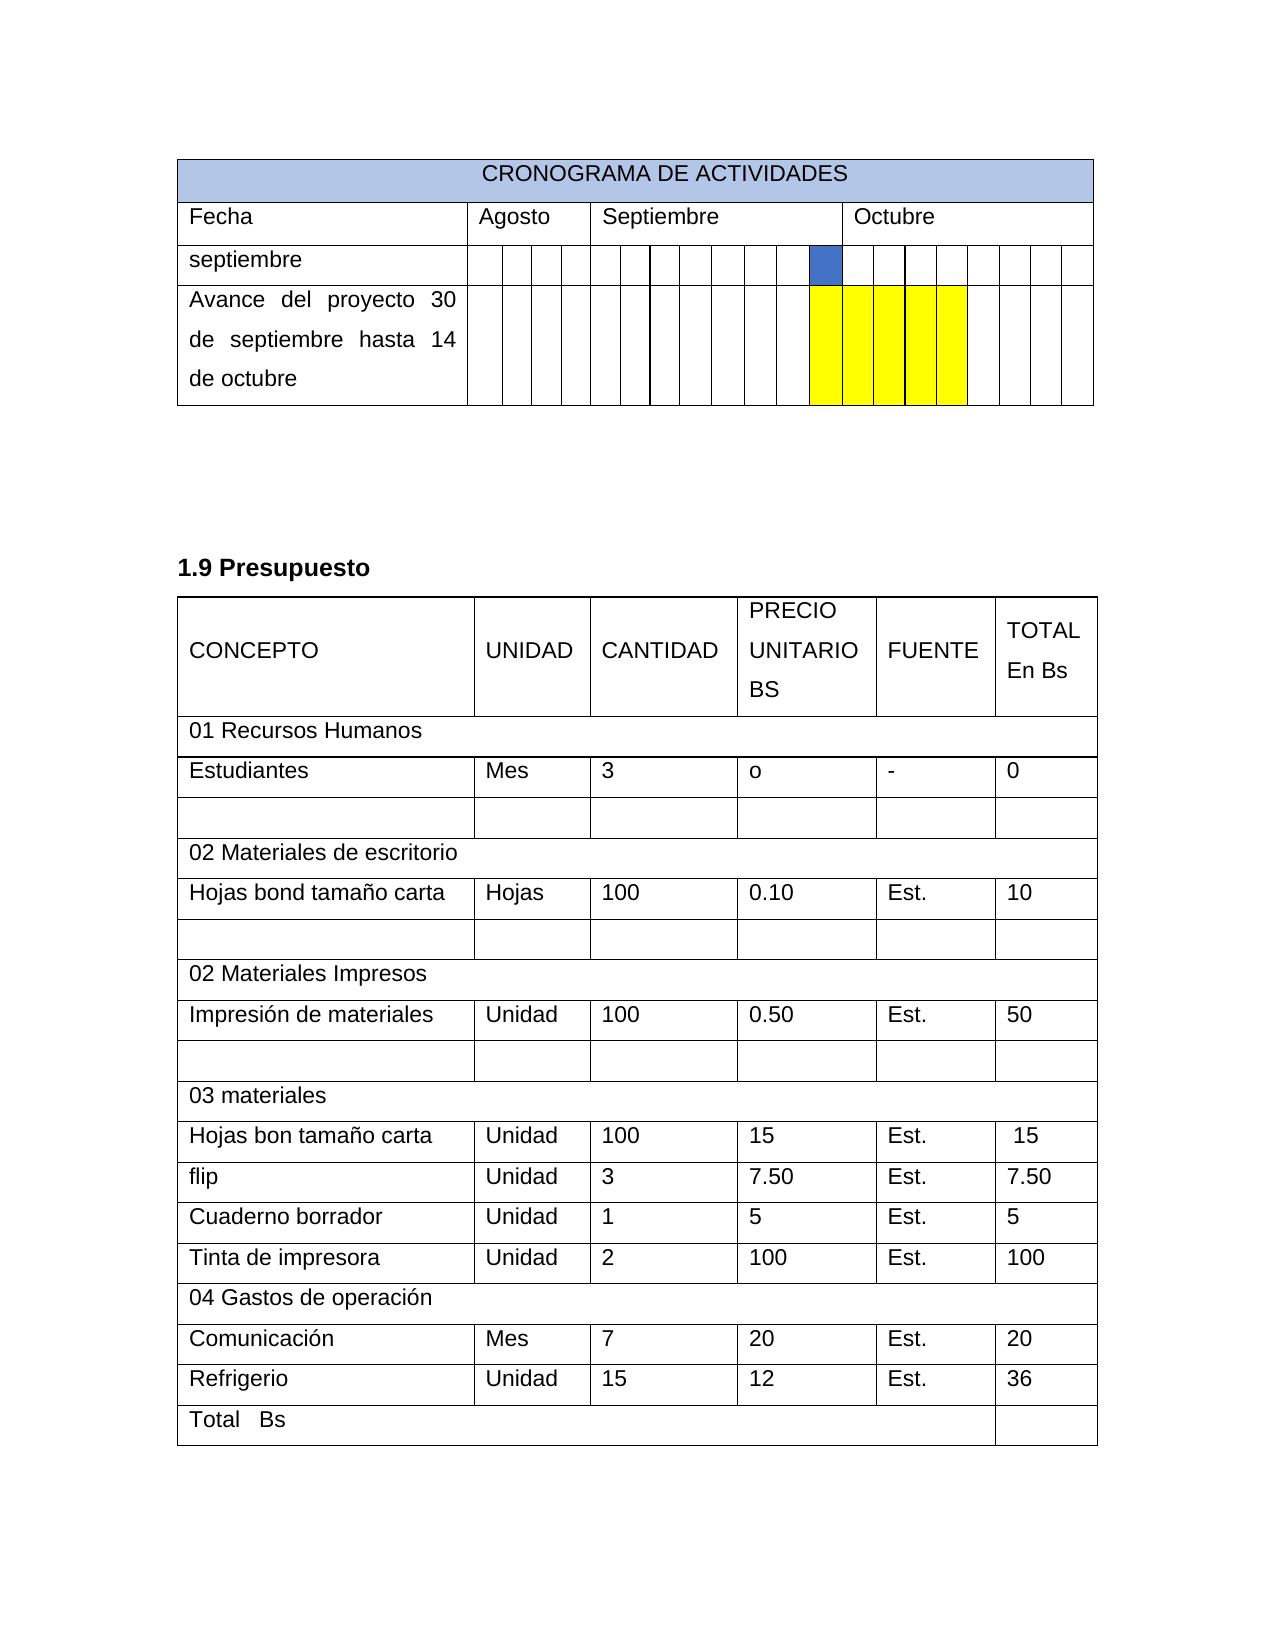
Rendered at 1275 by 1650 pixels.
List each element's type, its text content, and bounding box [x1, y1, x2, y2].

table_cell [874, 286, 904, 405]
table_cell [178, 1041, 474, 1081]
table_cell Unidad [475, 1163, 590, 1202]
table_cell Est. [877, 1122, 995, 1162]
table_cell [591, 1041, 737, 1081]
table_cell [996, 1041, 1097, 1081]
table_cell [1000, 286, 1030, 405]
table_cell [621, 286, 649, 405]
table_cell Est. [877, 1163, 995, 1202]
table_cell 0 [996, 758, 1097, 797]
table_cell [738, 798, 876, 837]
table_cell Mes [475, 758, 590, 797]
table_cell Est. [877, 1203, 995, 1243]
table_cell 50 [996, 1001, 1097, 1040]
table_cell [680, 246, 711, 285]
table_cell Hojas bon tamaño carta [178, 1122, 474, 1162]
table_cell [996, 920, 1097, 959]
table_cell [877, 920, 995, 959]
table_cell 100 [591, 879, 737, 918]
table_cell 3 [591, 758, 737, 797]
table_cell Impresión de materiales [178, 1001, 474, 1040]
table_cell [562, 246, 590, 285]
table_cell [475, 1041, 590, 1081]
table_header TOTAL En Bs [996, 598, 1097, 716]
table_cell 7 [591, 1325, 737, 1364]
table_cell 04 Gastos de operación [178, 1284, 1097, 1324]
table_cell Fecha [178, 203, 467, 245]
table_cell [468, 286, 502, 405]
table_cell Estudiantes [178, 758, 474, 797]
table_cell [591, 798, 737, 837]
table_cell 7.50 [738, 1163, 876, 1202]
table_cell [937, 286, 967, 405]
table_cell o [738, 758, 876, 797]
table_cell [968, 286, 999, 405]
table_cell [810, 246, 842, 285]
table_cell [843, 286, 873, 405]
table_cell [591, 246, 620, 285]
table_cell [877, 1041, 995, 1081]
table_cell 0.50 [738, 1001, 876, 1040]
table_cell [651, 286, 679, 405]
table_cell 100 [591, 1122, 737, 1162]
table_cell [503, 286, 531, 405]
table_cell [937, 246, 967, 285]
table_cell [178, 246, 467, 285]
table_cell [1062, 246, 1093, 285]
table_cell [178, 920, 474, 959]
table_cell Tinta de impresora [178, 1244, 474, 1283]
table_cell [1000, 246, 1030, 285]
table_cell [475, 798, 590, 837]
table_cell 03 materiales [178, 1082, 1097, 1121]
table_cell [1031, 286, 1061, 405]
table_cell Est. [877, 1244, 995, 1283]
table_cell [712, 246, 744, 285]
table_cell [777, 246, 809, 285]
table_cell 3 [591, 1163, 737, 1202]
table_cell 02 Materiales de escritorio [178, 839, 1097, 878]
table_cell [968, 246, 999, 285]
table_cell Avance del proyecto 30 de septiembre hasta 14 de octubre [178, 286, 467, 405]
table_cell [712, 286, 744, 405]
table_cell 2 [591, 1244, 737, 1283]
table_cell 15 [591, 1365, 737, 1405]
table_cell Octubre [843, 203, 1093, 245]
table_header FUENTE [877, 598, 995, 716]
table_cell [621, 246, 649, 285]
table_cell flip [178, 1163, 474, 1202]
table_cell Agosto [468, 203, 590, 245]
table_cell [468, 246, 502, 285]
table_cell Est. [877, 1001, 995, 1040]
table_cell [532, 246, 561, 285]
table_cell Mes [475, 1325, 590, 1364]
table_cell 12 [738, 1365, 876, 1405]
table_cell 10 [996, 879, 1097, 918]
table_cell [874, 246, 904, 285]
table_cell 7.50 [996, 1163, 1097, 1202]
table_cell [843, 246, 873, 285]
table_cell 01 Recursos Humanos [178, 717, 1097, 756]
table_cell Refrigerio [178, 1365, 474, 1405]
table_cell [745, 246, 776, 285]
table_cell [651, 246, 679, 285]
table_cell [532, 286, 561, 405]
table_cell 0.10 [738, 879, 876, 918]
table_cell 20 [996, 1325, 1097, 1364]
table_cell [562, 286, 590, 405]
table_cell [591, 286, 620, 405]
table_cell Est. [877, 1325, 995, 1364]
table_cell [906, 286, 936, 405]
table_cell Unidad [475, 1122, 590, 1162]
table_cell [810, 286, 842, 405]
table_cell [591, 920, 737, 959]
table_cell 5 [996, 1203, 1097, 1243]
table_cell [503, 246, 531, 285]
table_header CRONOGRAMA DE ACTIVIDADES [178, 160, 1093, 202]
table_cell Septiembre [591, 203, 842, 245]
table_cell 15 [738, 1122, 876, 1162]
table_cell [996, 798, 1097, 837]
table_cell [738, 920, 876, 959]
table_cell Unidad [475, 1001, 590, 1040]
subtitle 1.9 Presupuesto [177, 553, 1098, 582]
table_cell [906, 246, 936, 285]
table_cell Total Bs [178, 1406, 995, 1445]
table_cell Cuaderno borrador [178, 1203, 474, 1243]
table_cell [475, 920, 590, 959]
table_cell Unidad [475, 1203, 590, 1243]
table_cell Est. [877, 1365, 995, 1405]
table_cell [996, 1406, 1097, 1445]
table_cell 02 Materiales Impresos [178, 960, 1097, 999]
table_cell [738, 1041, 876, 1081]
table_cell [877, 798, 995, 837]
table_cell 5 [738, 1203, 876, 1243]
table_header PRECIO UNITARIO BS [738, 598, 876, 716]
table_cell 36 [996, 1365, 1097, 1405]
table_header CANTIDAD [591, 598, 737, 716]
table_cell [777, 286, 809, 405]
table_cell Unidad [475, 1365, 590, 1405]
table_cell [745, 286, 776, 405]
table_cell 100 [738, 1244, 876, 1283]
table_header UNIDAD [475, 598, 590, 716]
table_cell [1062, 286, 1093, 405]
table_cell Comunicación [178, 1325, 474, 1364]
table_cell 15 [996, 1122, 1097, 1162]
table_cell Unidad [475, 1244, 590, 1283]
table_cell Est. [877, 879, 995, 918]
table_cell 1 [591, 1203, 737, 1243]
table_cell 20 [738, 1325, 876, 1364]
table_cell 100 [591, 1001, 737, 1040]
table_cell Hojas bond tamaño carta [178, 879, 474, 918]
table_cell Hojas [475, 879, 590, 918]
table_header CONCEPTO [178, 598, 474, 716]
table_cell [178, 798, 474, 837]
table_cell 100 [996, 1244, 1097, 1283]
table_cell [680, 286, 711, 405]
table_cell [1031, 246, 1061, 285]
table_cell - [877, 758, 995, 797]
